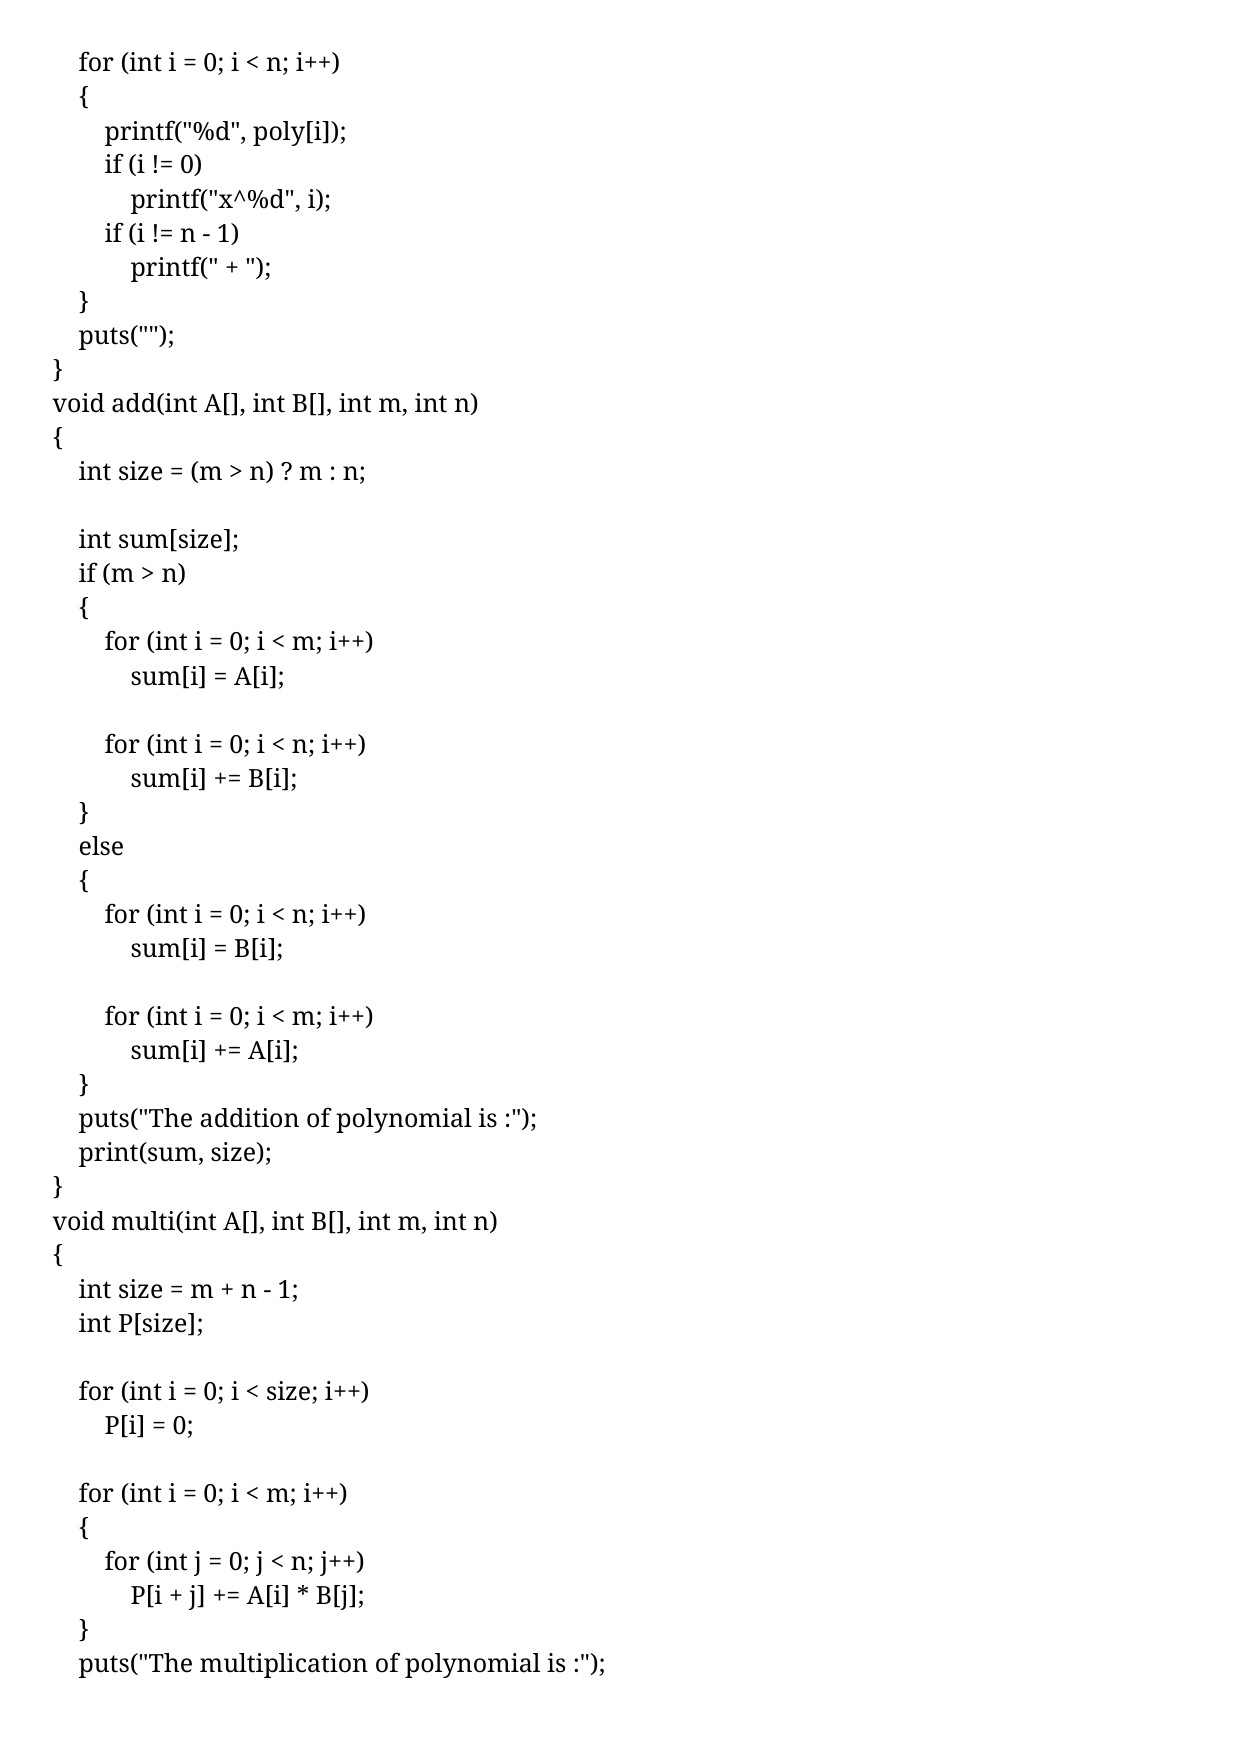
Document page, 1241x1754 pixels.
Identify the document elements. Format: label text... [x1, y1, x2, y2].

text printf(" + "); [52, 249, 1188, 283]
text } [52, 1067, 1188, 1101]
text } [52, 1169, 1188, 1203]
text int size = (m > n) ? m : n; [52, 454, 1188, 488]
text if (i != 0) [52, 147, 1188, 181]
text int P[size]; [52, 1305, 1188, 1339]
text int sum[size]; [52, 522, 1188, 556]
text for (int i = 0; i < m; i++) [52, 1476, 1188, 1510]
text if (i != n - 1) [52, 215, 1188, 249]
text { [52, 79, 1188, 113]
text } [52, 794, 1188, 828]
text else [52, 828, 1188, 862]
text for (int j = 0; j < n; j++) [52, 1544, 1188, 1578]
text { [52, 1510, 1188, 1544]
text } [52, 1612, 1188, 1646]
text puts("The multiplication of polynomial is :"); [52, 1646, 1188, 1680]
text sum[i] += B[i]; [52, 760, 1188, 794]
text puts("The addition of polynomial is :"); [52, 1101, 1188, 1135]
text sum[i] += A[i]; [52, 1033, 1188, 1067]
text for (int i = 0; i < n; i++) [52, 897, 1188, 931]
text { [52, 862, 1188, 897]
text void add(int A[], int B[], int m, int n) [52, 386, 1188, 420]
text sum[i] = A[i]; [52, 658, 1188, 692]
text { [52, 590, 1188, 624]
text P[i + j] += A[i] * B[j]; [52, 1578, 1188, 1612]
text for (int i = 0; i < size; i++) [52, 1373, 1188, 1407]
text printf("%d", poly[i]); [52, 113, 1188, 147]
text P[i] = 0; [52, 1407, 1188, 1442]
text for (int i = 0; i < m; i++) [52, 999, 1188, 1033]
text } [52, 283, 1188, 317]
text void multi(int A[], int B[], int m, int n) [52, 1203, 1188, 1237]
text for (int i = 0; i < m; i++) [52, 624, 1188, 658]
text print(sum, size); [52, 1135, 1188, 1169]
text sum[i] = B[i]; [52, 931, 1188, 965]
text } [52, 352, 1188, 386]
text for (int i = 0; i < n; i++) [52, 726, 1188, 760]
text puts(""); [52, 317, 1188, 352]
text { [52, 420, 1188, 454]
text int size = m + n - 1; [52, 1271, 1188, 1305]
text { [52, 1237, 1188, 1271]
text printf("x^%d", i); [52, 181, 1188, 215]
text for (int i = 0; i < n; i++) [52, 45, 1188, 79]
text if (m > n) [52, 556, 1188, 590]
